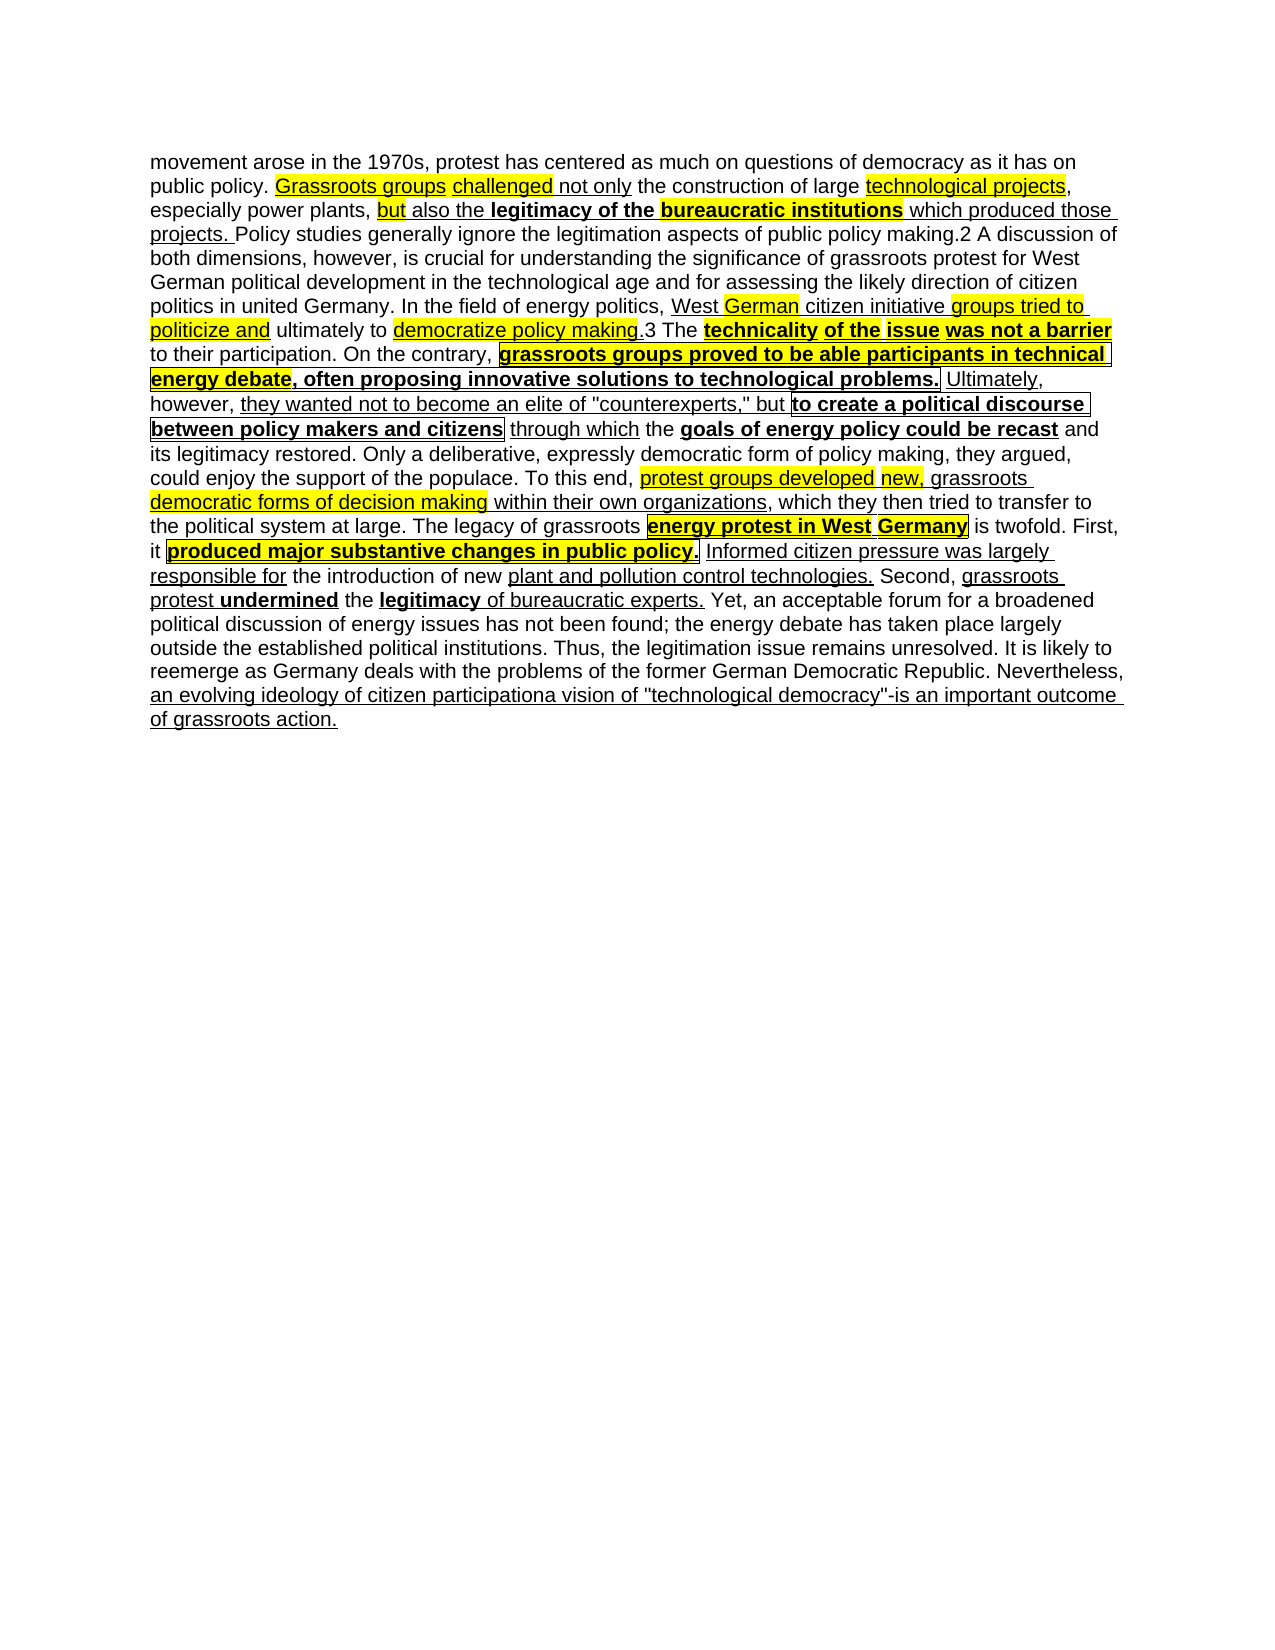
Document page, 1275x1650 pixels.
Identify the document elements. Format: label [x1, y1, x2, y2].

text [150, 150, 1125, 731]
